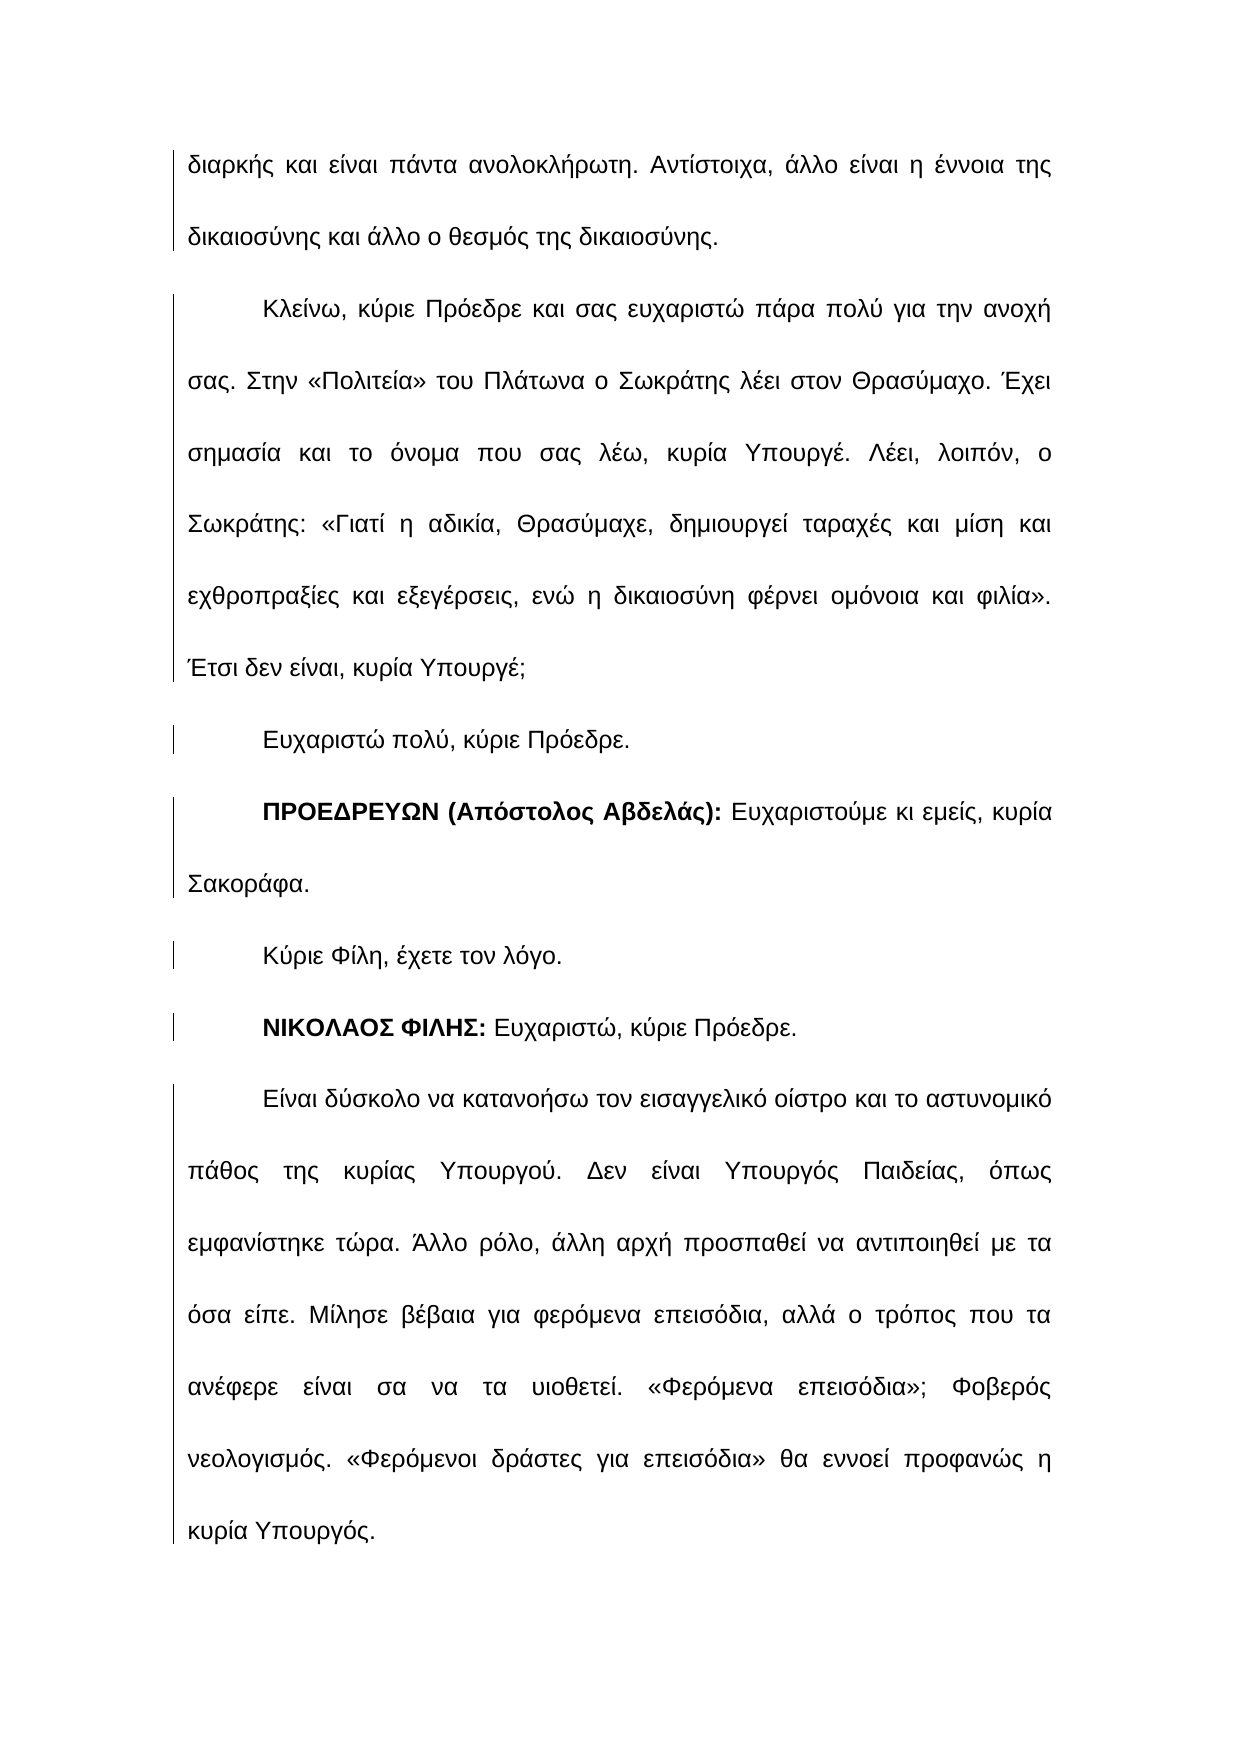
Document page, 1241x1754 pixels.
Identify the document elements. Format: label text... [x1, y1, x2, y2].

text Ευχαριστώ πολύ, κύριε Πρόεδρε. [187, 725, 1053, 754]
text ΠΡΟΕΔΡΕΥΩΝ (Απόστολος Αβδελάς): Ευχαριστούμε κι εμείς, κυρία Σακοράφα. [187, 797, 1053, 897]
text ΝΙΚΟΛΑΟΣ ΦΙΛΗΣ: Ευχαριστώ, κύριε Πρόεδρε. [187, 1012, 1053, 1041]
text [187, 150, 1053, 251]
text Είναι δύσκολο να κατανοήσω τον εισαγγελικό οίστρο και το αστυνομικό πάθος της κυρίας Υπουργού. Δεν είναι Υπουργός Παιδείας, όπως εμφανίστηκε τώρα. Άλλο ρόλο, άλλη αρχή προσπαθεί να αντιποιηθεί με τα όσα είπε. Μίλησε βέβαια για φερόμενα επεισόδια, αλλά ο τρόπος που τα ανέφερε είναι σα να τα υιοθετεί. «Φερόμενα επεισόδια»; Φοβερός νεολογισμός. «Φερόμενοι δράστες για επεισόδια» θα εννοεί προφανώς η κυρία Υπουργός. [187, 1084, 1053, 1544]
text Κλείνω, κύριε Πρόεδρε και σας ευχαριστώ πάρα πολύ για την ανοχή σας. Στην «Πολιτεία» του Πλάτωνα ο Σωκράτης λέει στον Θρασύμαχο. Έχει σημασία και το όνομα που σας λέω, κυρία Υπουργέ. Λέει, λοιπόν, ο Σωκράτης: «Γιατί η αδικία, Θρασύμαχε, δημιουργεί ταραχές και μίση και εχθροπραξίες και εξεγέρσεις, ενώ η δικαιοσύνη φέρνει ομόνοια και φιλία». Έτσι δεν είναι, κυρία Υπουργέ; [187, 294, 1053, 682]
text Κύριε Φίλη, έχετε τον λόγο. [187, 941, 1053, 969]
